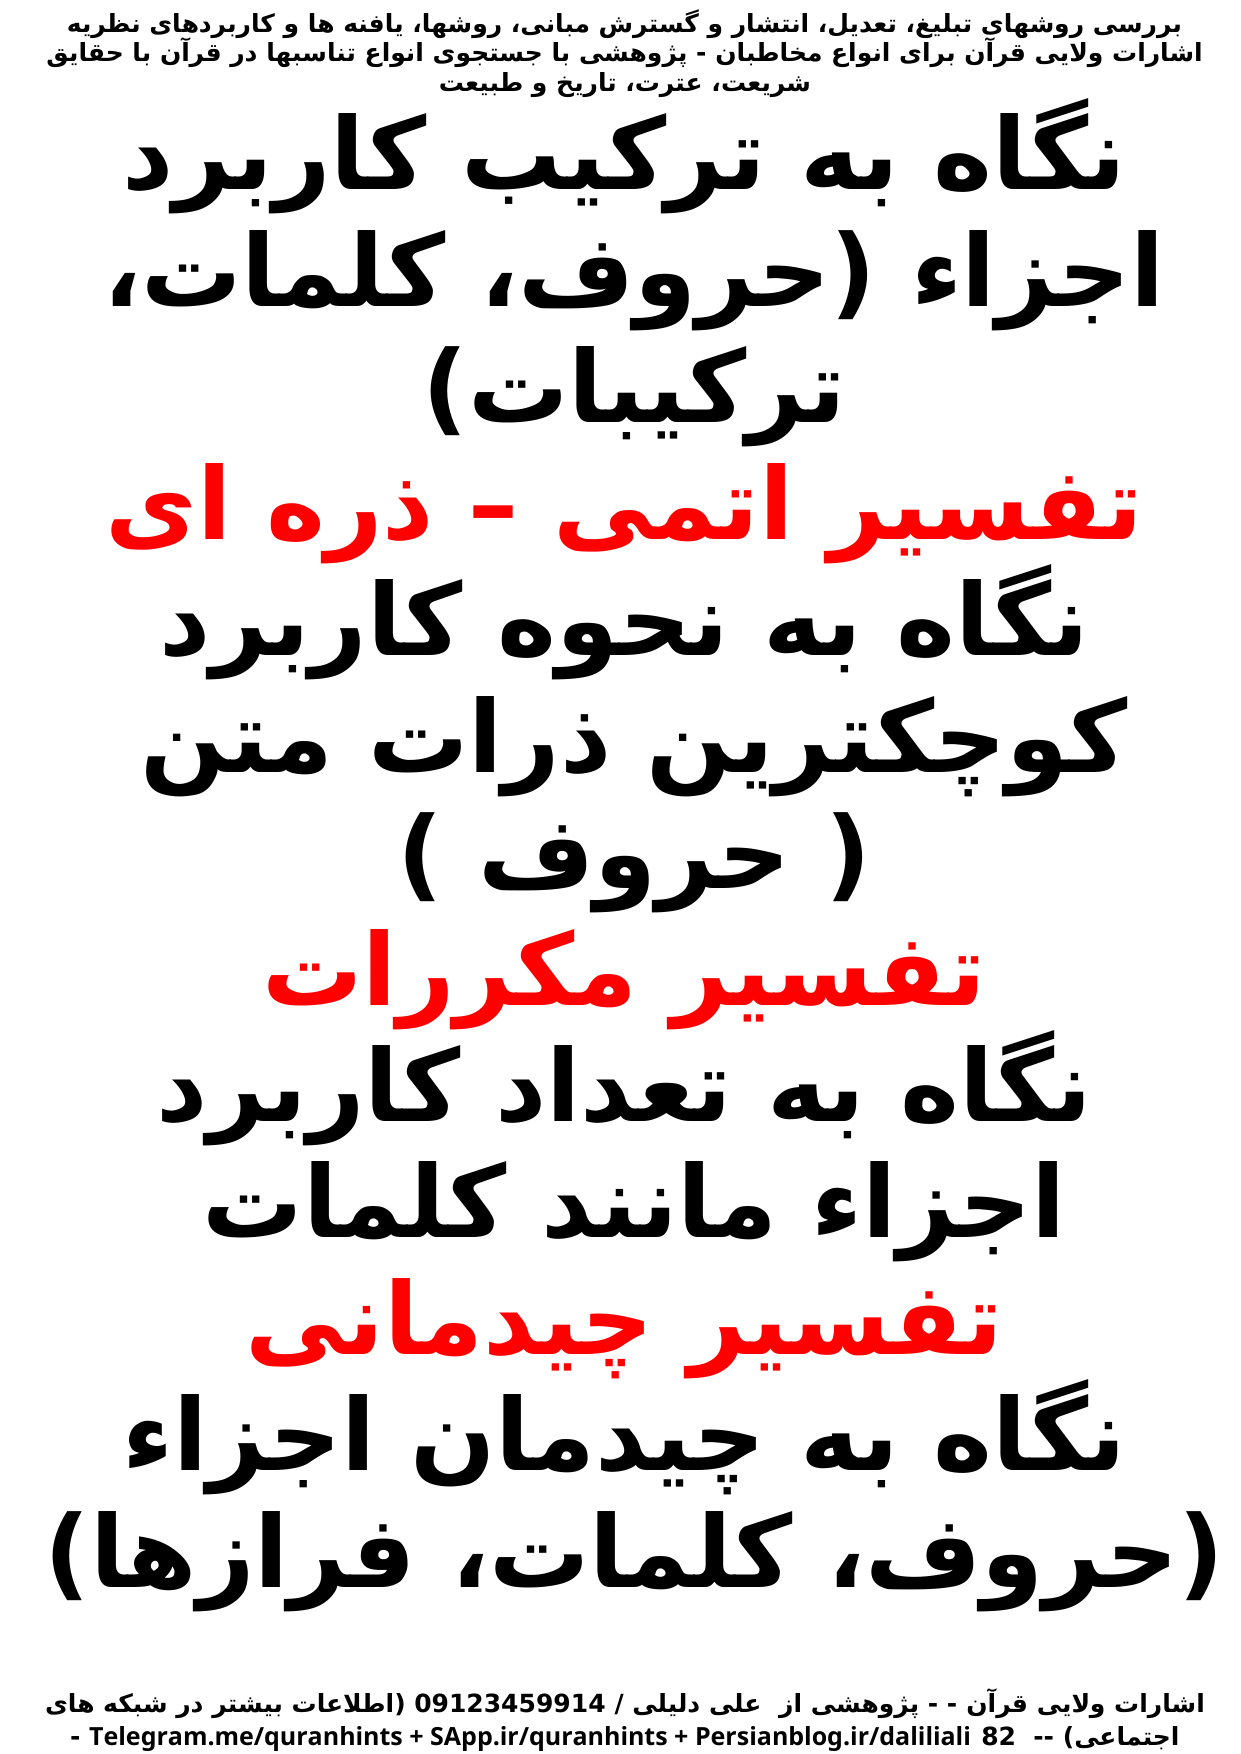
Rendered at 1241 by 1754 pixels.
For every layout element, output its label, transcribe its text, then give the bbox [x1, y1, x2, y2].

text نگاه به چیدمان اجزاء (حروف، کلمات، فرازها) [17, 1378, 1231, 1611]
text نگاه به تعداد کاربرد اجزاء مانند کلمات [17, 1028, 1231, 1261]
text تفسیر مکررات [17, 912, 1231, 1028]
text نگاه به نحوه کاربرد کوچکترین ذرات متن ( حروف ) [17, 563, 1231, 912]
text نگاه به ترکیب کاربرد اجزاء (حروف، کلمات، ترکیبات) [17, 97, 1231, 446]
text تفسیر اتمی – ذره ای [17, 446, 1231, 563]
text تفسیر چیدمانی [17, 1261, 1231, 1378]
